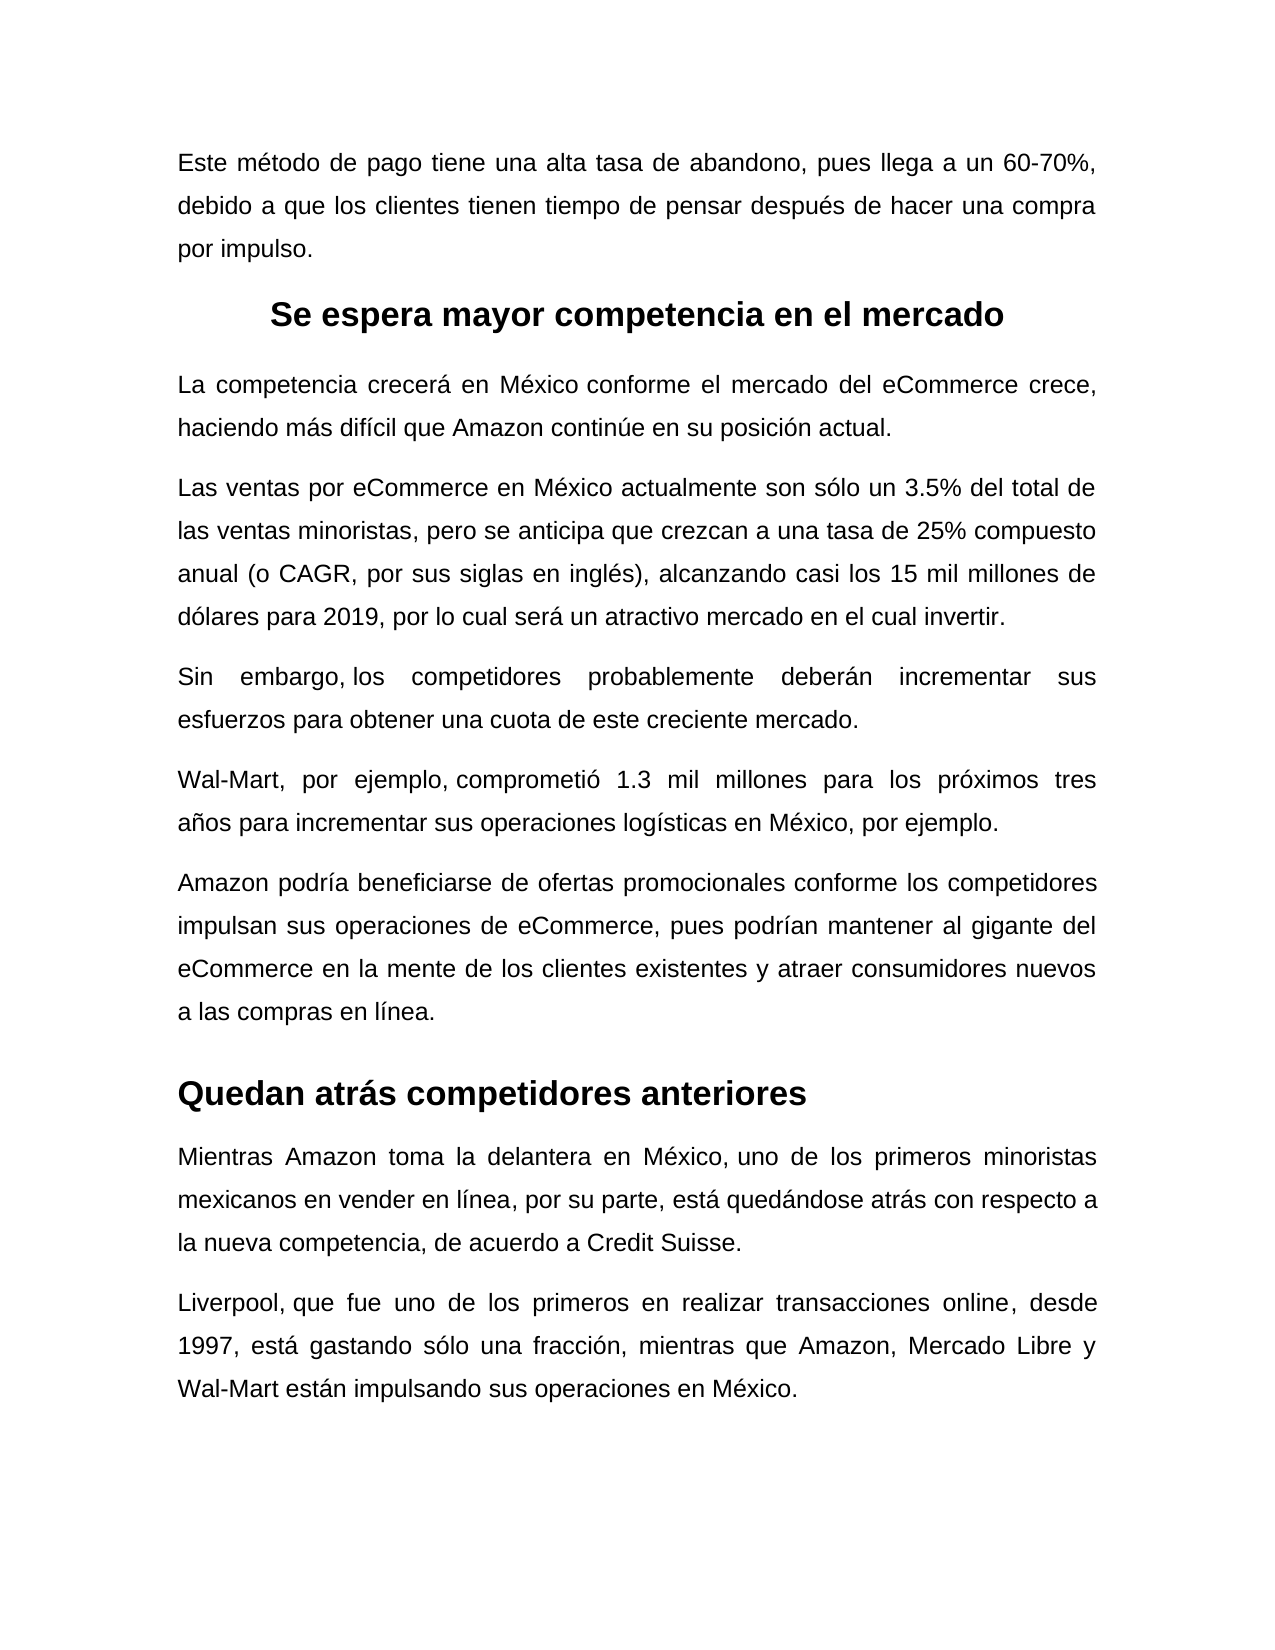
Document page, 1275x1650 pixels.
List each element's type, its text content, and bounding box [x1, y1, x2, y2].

text Liverpool, que fue uno de los primeros en realizar transacciones online, desde 1997, está gastando sólo una fracción, mientras que Amazon, Mercado Libre y Wal-Mart están impulsando sus operaciones en México. [177, 1288, 1098, 1403]
text Este método de pago tiene una alta tasa de abandono, pues llega a un 60-70%, debido a que los clientes tienen tiempo de pensar después de hacer una compra por impulso. [177, 148, 1098, 263]
text Las ventas por eCommerce en México actualmente son sólo un 3.5% del total de las ventas minoristas, pero se anticipa que crezcan a una tasa de 25% compuesto anual (o CAGR, por sus siglas en inglés), alcanzando casi los 15 mil millones de dólares para 2019, por lo cual será un atractivo mercado en el cual invertir. [177, 473, 1098, 631]
text La competencia crecerá en México conforme el mercado del eCommerce crece, haciendo más difícil que Amazon continúe en su posición actual. [177, 370, 1098, 442]
text Se espera mayor competencia en el mercado [177, 294, 1098, 333]
text Wal-Mart, por ejemplo, comprometió 1.3 mil millones para los próximos tres años para incrementar sus operaciones logísticas en México, por ejemplo. [177, 765, 1098, 837]
text Sin embargo, los competidores probablemente deberán incrementar sus esfuerzos para obtener una cuota de este creciente mercado. [177, 662, 1098, 734]
text Mientras Amazon toma la delantera en México, uno de los primeros minoristas mexicanos en vender en línea, por su parte, está quedándose atrás con respecto a la nueva competencia, de acuerdo a Credit Suisse. [177, 1142, 1098, 1257]
text Amazon podría beneficiarse de ofertas promocionales conforme los competidores impulsan sus operaciones de eCommerce, pues podrían mantener al gigante del eCommerce en la mente de los clientes existentes y atraer consumidores nuevos a las compras en línea. [177, 868, 1098, 1026]
text Quedan atrás competidores anteriores [177, 1069, 1098, 1113]
